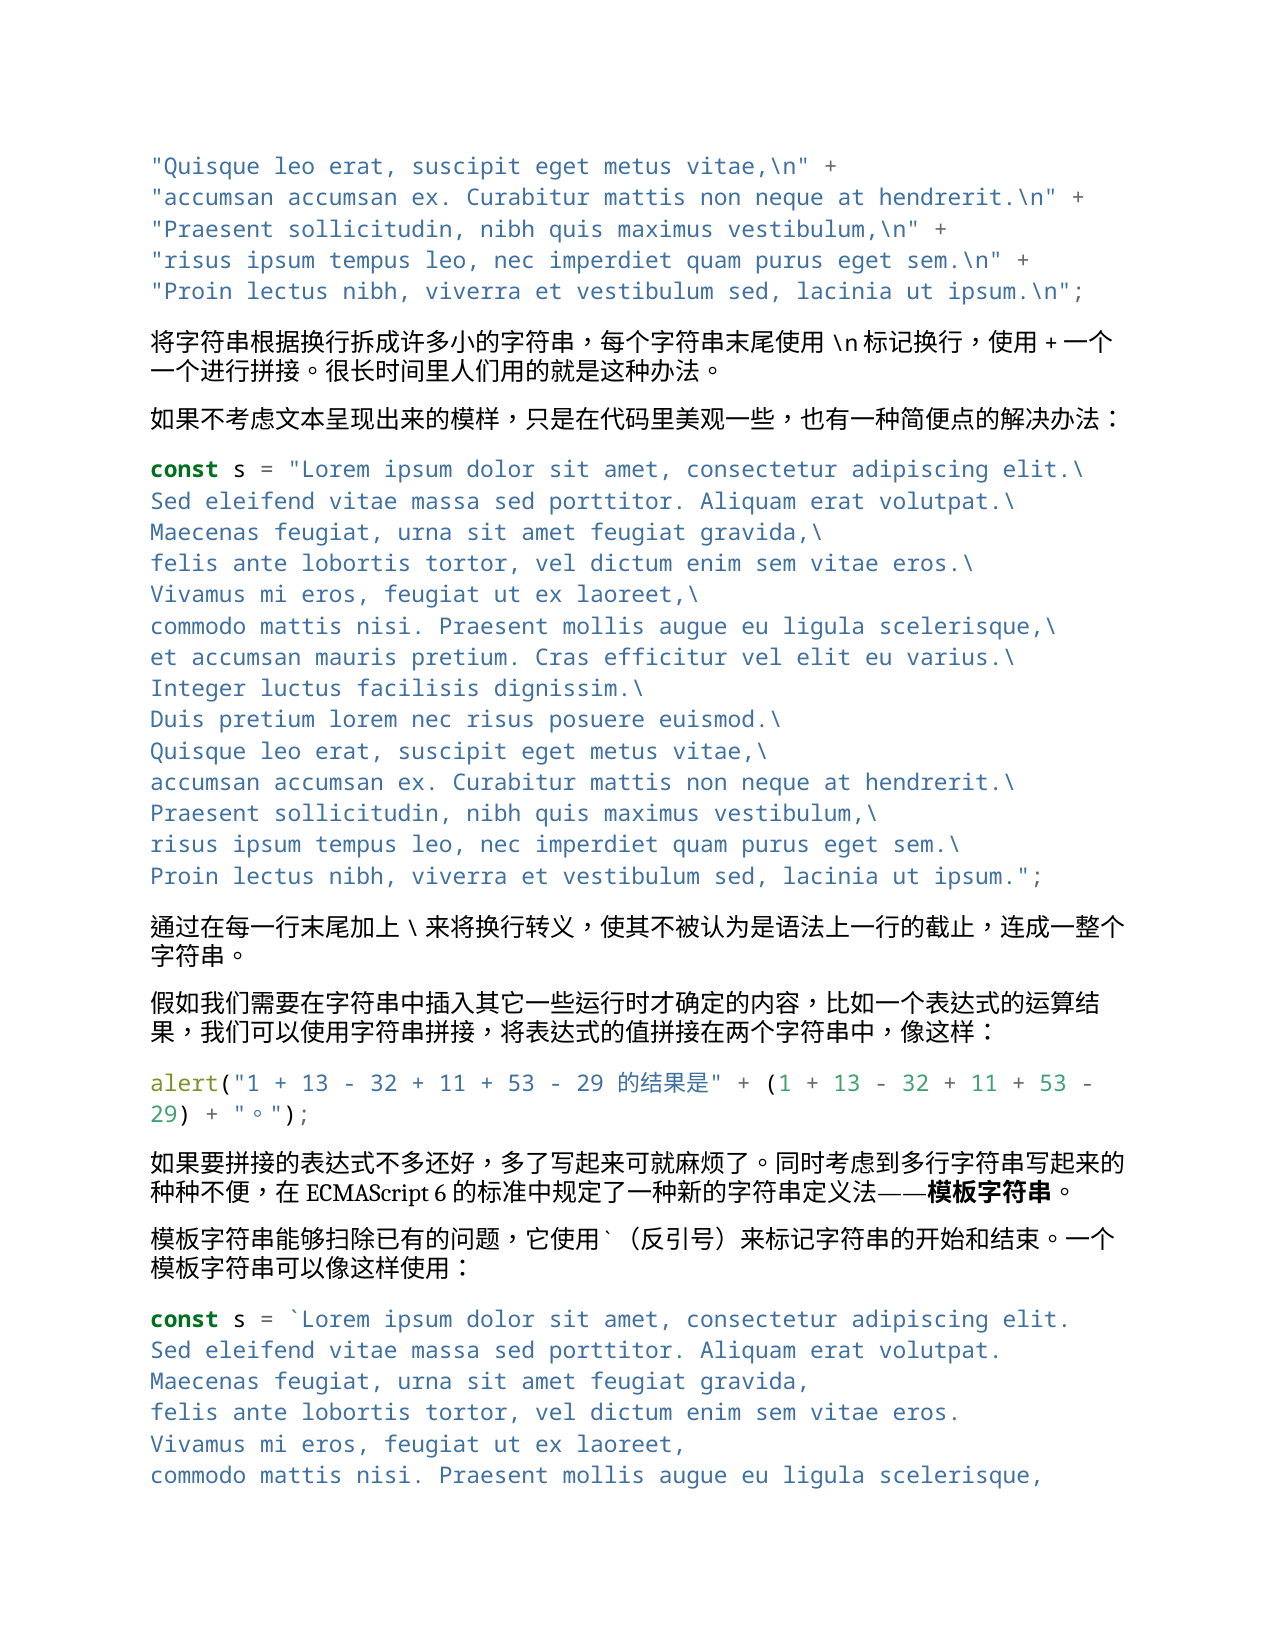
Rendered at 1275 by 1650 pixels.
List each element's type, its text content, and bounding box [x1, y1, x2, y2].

text 将字符串根据换行拆成许多小的字符串，每个字符串末尾使用 \n 标记换行，使用 + 一个一个进行拼接。很长时间里人们用的就是这种办法。 [150, 327, 1125, 387]
text const s = "Lorem ipsum dolor sit amet, consectetur adipiscing elit.\ Sed eleifend vitae massa sed porttitor. Aliquam erat volutpat.\ Maecenas feugiat, urna sit amet feugiat gravida,\ felis ante lobortis tortor, vel dictum enim sem vitae eros.\ Vivamus mi eros, feugiat ut ex laoreet,\ commodo mattis nisi. Praesent mollis augue eu ligula scelerisque,\ et accumsan mauris pretium. Cras efficitur vel elit eu varius.\ Integer luctus facilisis dignissim.\ Duis pretium lorem nec risus posuere euismod.\ Quisque leo erat, suscipit eget metus vitae,\ accumsan accumsan ex. Curabitur mattis non neque at hendrerit.\ Praesent sollicitudin, nibh quis maximus vestibulum,\ risus ipsum tempus leo, nec imperdiet quam purus eget sem.\ Proin lectus nibh, viverra et vestibulum sed, lacinia ut ipsum."; [150, 453, 1125, 891]
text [150, 1302, 1125, 1490]
text 假如我们需要在字符串中插入其它一些运行时才确定的内容，比如一个表达式的运算结果，我们可以使用字符串拼接，将表达式的值拼接在两个字符串中，像这样： [150, 990, 1125, 1048]
text 如果不考虑文本呈现出来的模样，只是在代码里美观一些，也有一种简便点的解决办法： [150, 406, 1125, 434]
text alert("1 + 13 - 32 + 11 + 53 - 29 的结果是" + (1 + 13 - 32 + 11 + 53 - 29) + "。"); [150, 1067, 1125, 1129]
text 模板字符串能够扫除已有的问题，它使用 ` （反引号）来标记字符串的开始和结束。一个模板字符串可以像这样使用： [150, 1226, 1125, 1284]
text 通过在每一行末尾加上 \ 来将换行转义，使其不被认为是语法上一行的截止，连成一整个字符串。 [150, 912, 1125, 972]
text 如果要拼接的表达式不多还好，多了写起来可就麻烦了。同时考虑到多行字符串写起来的种种不便，在 ECMAScript 6 的标准中规定了一种新的字符串定义法——模板字符串。 [150, 1150, 1125, 1207]
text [150, 150, 1125, 306]
